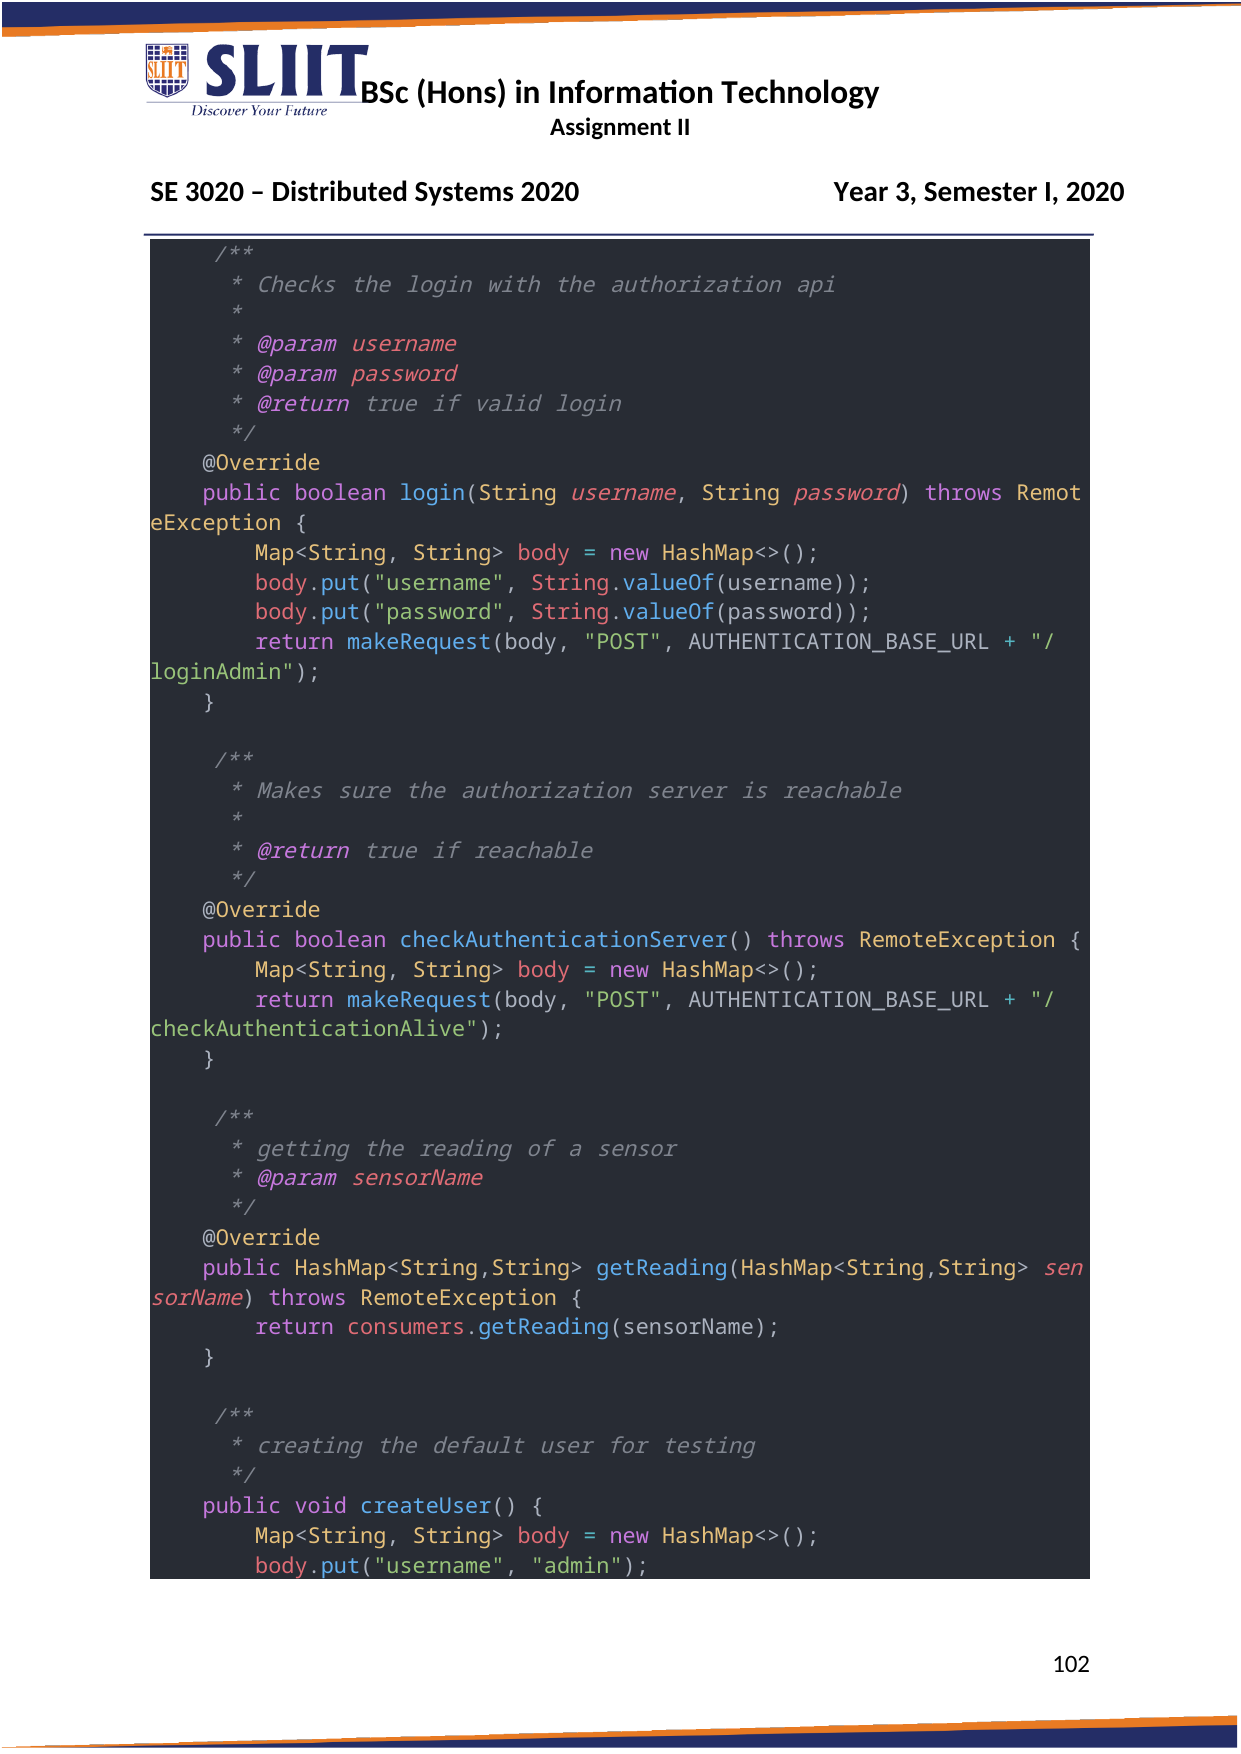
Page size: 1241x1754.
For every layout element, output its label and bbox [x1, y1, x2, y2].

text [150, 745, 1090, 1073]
picture [3, 2, 1241, 120]
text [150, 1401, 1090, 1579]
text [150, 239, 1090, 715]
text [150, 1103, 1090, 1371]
